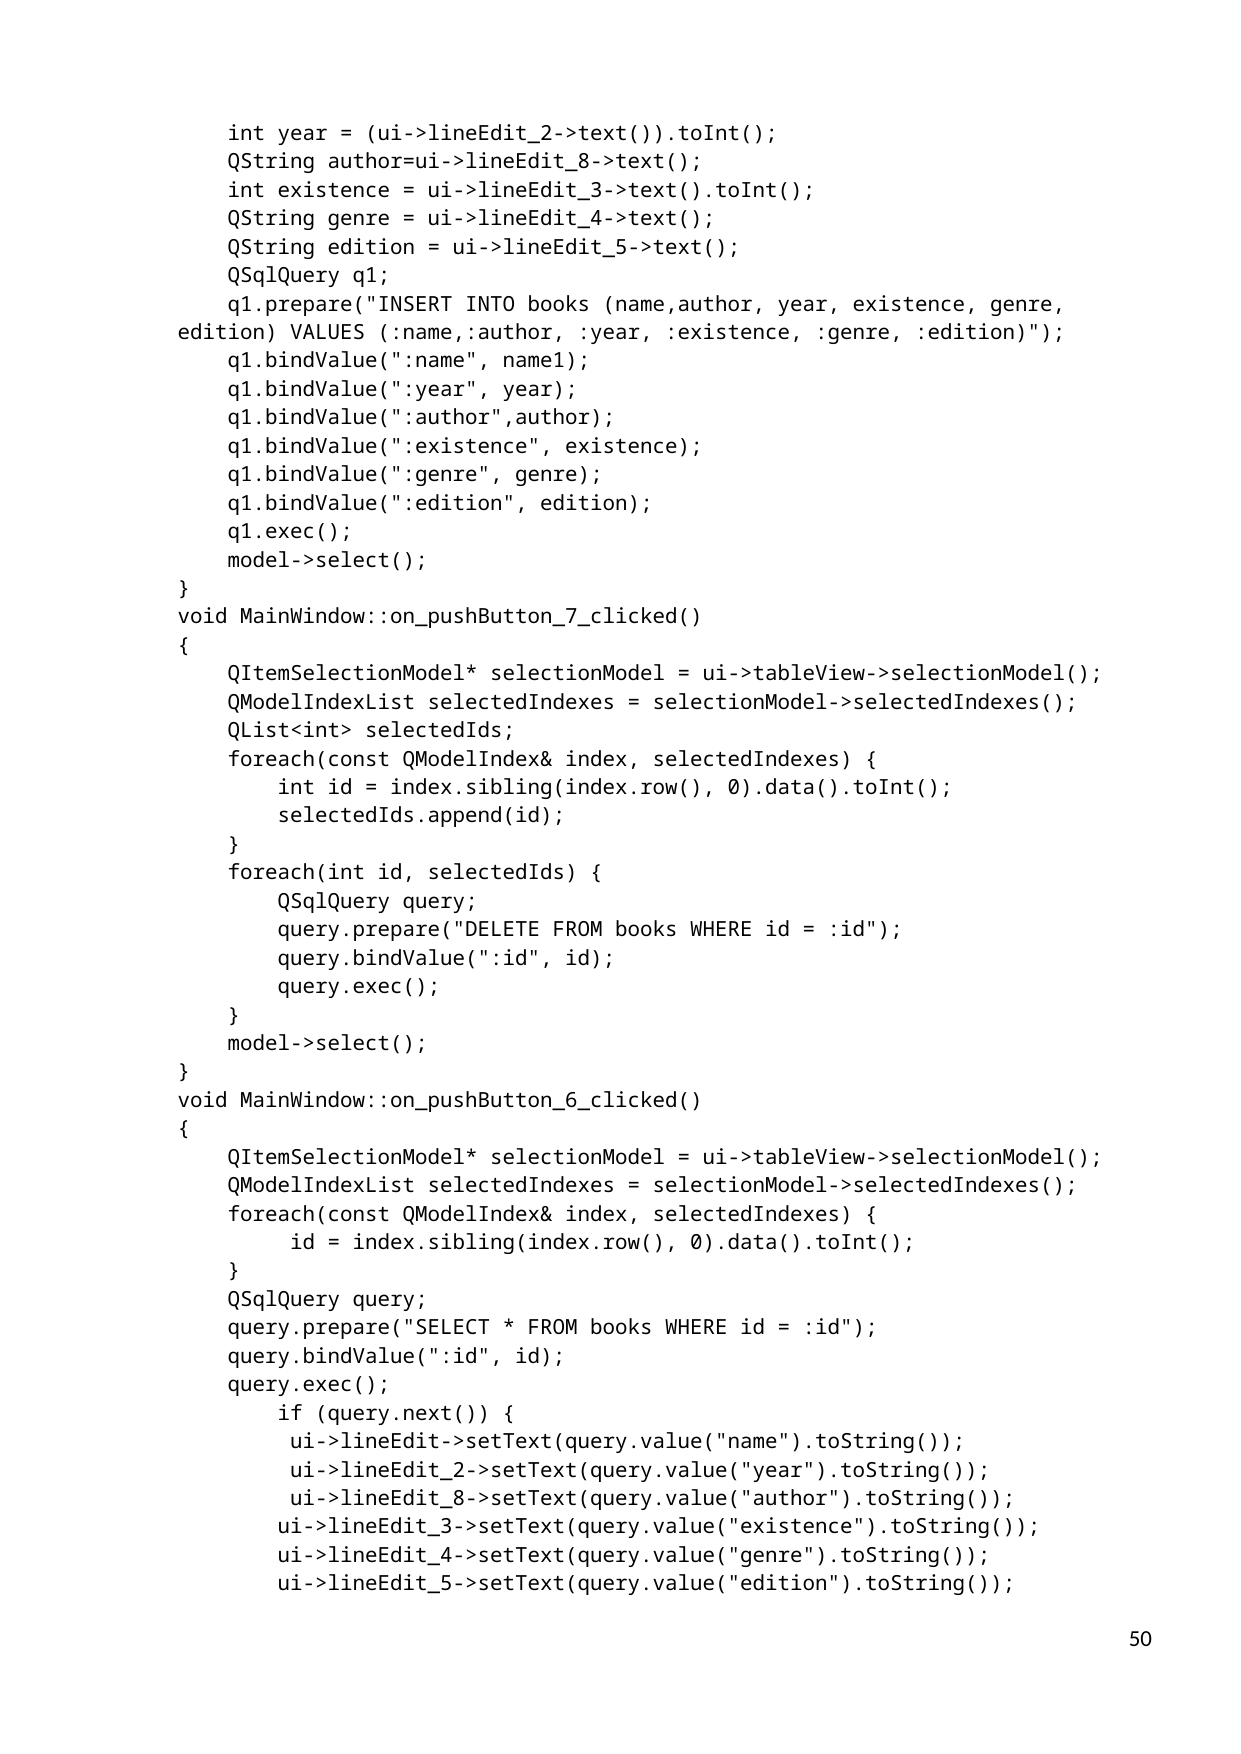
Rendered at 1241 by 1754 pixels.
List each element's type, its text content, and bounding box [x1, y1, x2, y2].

text } [177, 1256, 1152, 1284]
text q1.bindValue(":existence", existence); [177, 431, 1152, 459]
text QSqlQuery query; [177, 886, 1152, 914]
text ui->lineEdit_5->setText(query.value("edition").toString()); [177, 1568, 1152, 1597]
text query.exec(); [177, 1369, 1152, 1398]
text QString genre = ui->lineEdit_4->text(); [177, 203, 1152, 232]
text QModelIndexList selectedIndexes = selectionModel->selectedIndexes(); [177, 687, 1152, 715]
text } [177, 573, 1152, 602]
text if (query.next()) { [177, 1398, 1152, 1426]
text q1.exec(); [177, 516, 1152, 545]
text model->select(); [177, 1028, 1152, 1057]
text model->select(); [177, 545, 1152, 573]
text selectedIds.append(id); [177, 801, 1152, 829]
text ui->lineEdit->setText(query.value("name").toString()); [177, 1426, 1152, 1455]
text QSqlQuery q1; [177, 260, 1152, 289]
text ui->lineEdit_8->setText(query.value("author").toString()); [177, 1483, 1152, 1512]
text QList<int> selectedIds; [177, 715, 1152, 744]
text foreach(const QModelIndex& index, selectedIndexes) { [177, 1199, 1152, 1227]
text QSqlQuery query; [177, 1284, 1152, 1312]
text q1.prepare("INSERT INTO books (name,author, year, existence, genre, edition) VALUES (:name,:author, :year, :existence, :genre, :edition)"); [177, 289, 1152, 346]
text q1.bindValue(":author",author); [177, 402, 1152, 431]
text query.prepare("DELETE FROM books WHERE id = :id"); [177, 914, 1152, 943]
text q1.bindValue(":year", year); [177, 374, 1152, 402]
text QString author=ui->lineEdit_8->text(); [177, 147, 1152, 175]
text QModelIndexList selectedIndexes = selectionModel->selectedIndexes(); [177, 1170, 1152, 1199]
text int existence = ui->lineEdit_3->text().toInt(); [177, 175, 1152, 203]
text } [177, 1000, 1152, 1028]
text void MainWindow::on_pushButton_7_clicked() [177, 602, 1152, 630]
text foreach(const QModelIndex& index, selectedIndexes) { [177, 744, 1152, 772]
text ui->lineEdit_2->setText(query.value("year").toString()); [177, 1455, 1152, 1483]
text q1.bindValue(":name", name1); [177, 346, 1152, 374]
text query.prepare("SELECT * FROM books WHERE id = :id"); [177, 1312, 1152, 1341]
text id = index.sibling(index.row(), 0).data().toInt(); [177, 1227, 1152, 1256]
text QString edition = ui->lineEdit_5->text(); [177, 232, 1152, 260]
text int id = index.sibling(index.row(), 0).data().toInt(); [177, 772, 1152, 801]
text } [177, 829, 1152, 857]
text foreach(int id, selectedIds) { [177, 857, 1152, 886]
text } [177, 1057, 1152, 1085]
text ui->lineEdit_3->setText(query.value("existence").toString()); [177, 1512, 1152, 1540]
text ui->lineEdit_4->setText(query.value("genre").toString()); [177, 1540, 1152, 1568]
text query.bindValue(":id", id); [177, 1341, 1152, 1369]
text { [177, 1113, 1152, 1142]
text query.exec(); [177, 971, 1152, 1000]
text void MainWindow::on_pushButton_6_clicked() [177, 1085, 1152, 1113]
text int year = (ui->lineEdit_2->text()).toInt(); [177, 118, 1152, 147]
text QItemSelectionModel* selectionModel = ui->tableView->selectionModel(); [177, 1142, 1152, 1170]
text q1.bindValue(":edition", edition); [177, 488, 1152, 516]
text { [177, 630, 1152, 658]
text QItemSelectionModel* selectionModel = ui->tableView->selectionModel(); [177, 658, 1152, 687]
text query.bindValue(":id", id); [177, 943, 1152, 971]
text q1.bindValue(":genre", genre); [177, 459, 1152, 488]
